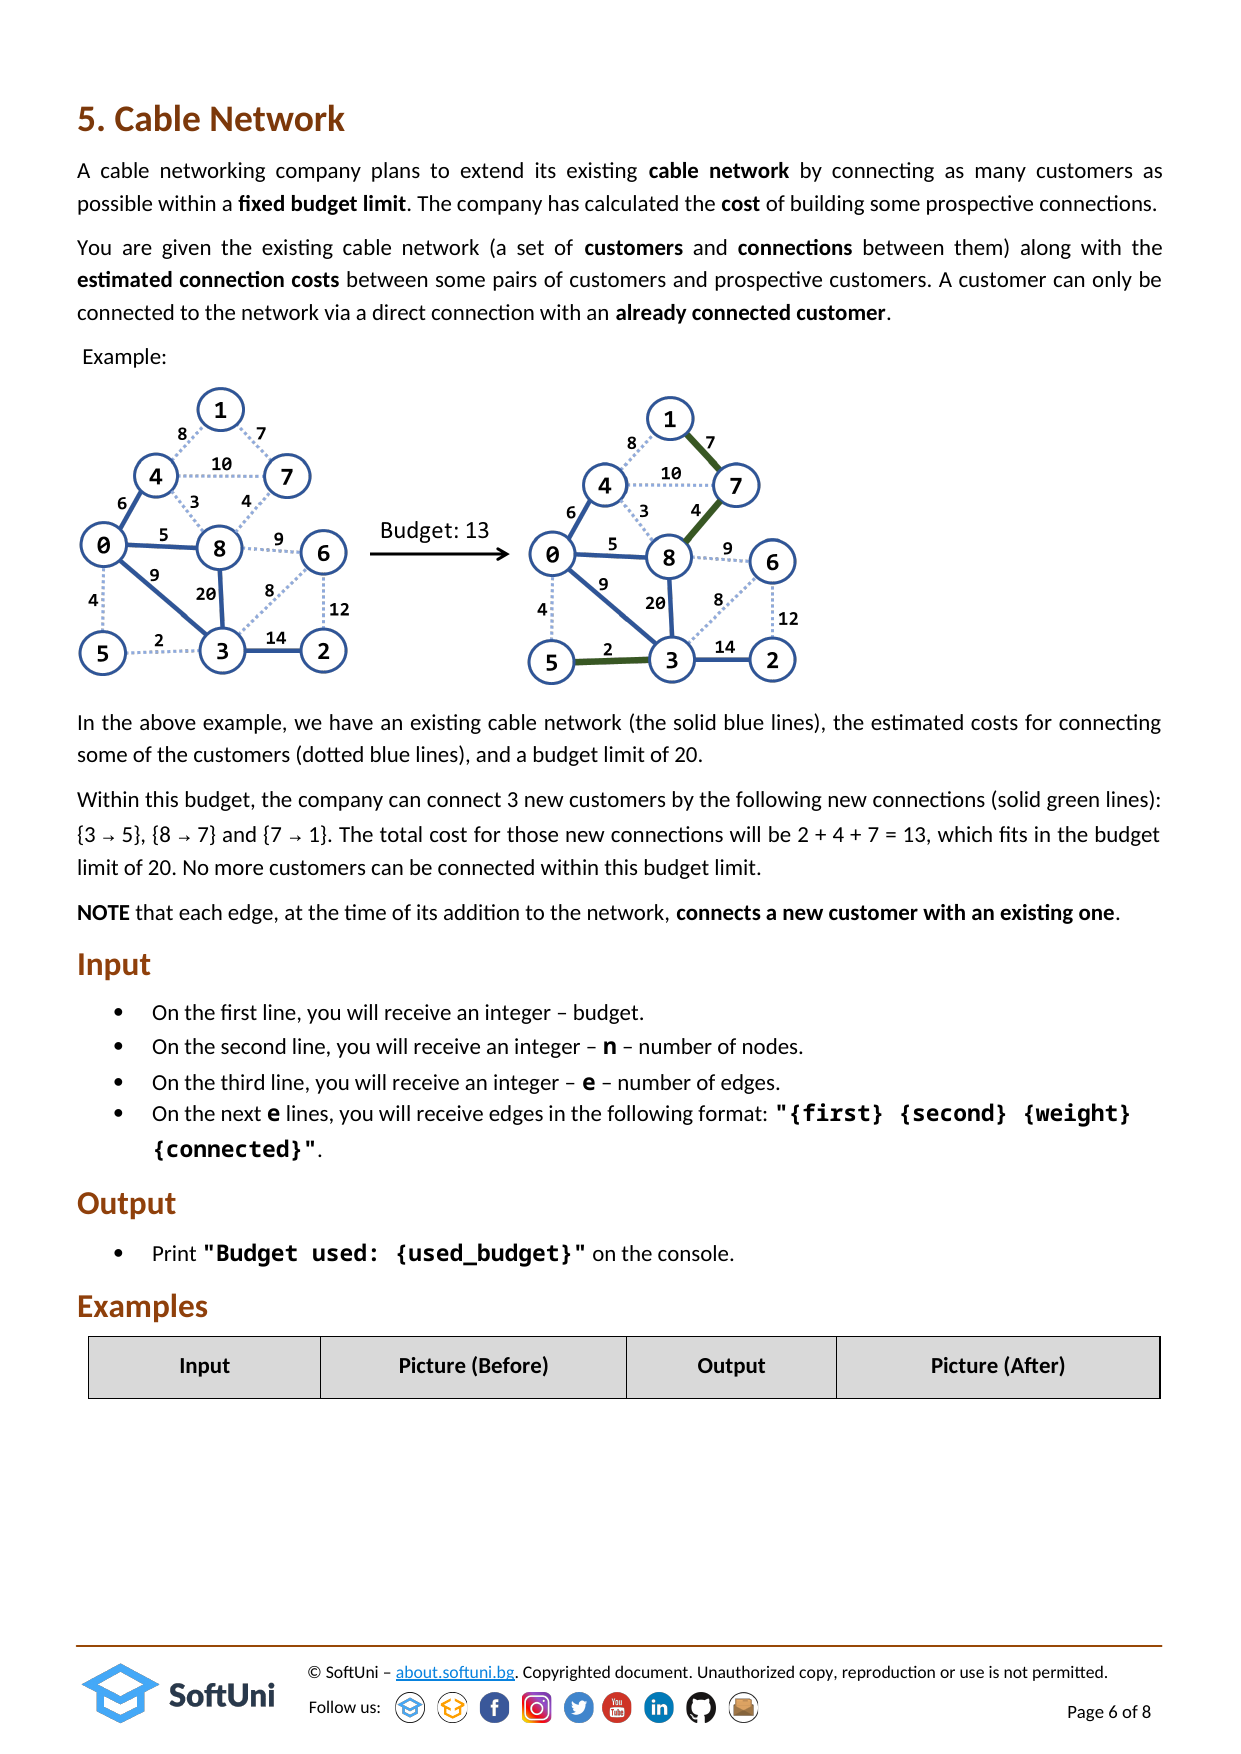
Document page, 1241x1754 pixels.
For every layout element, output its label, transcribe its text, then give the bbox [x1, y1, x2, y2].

text You are given the existing cable network (a set of customers and connections between them) along with the estimated connection costs between some pairs of customers and prospective customers. A customer can only be connected to the network via a direct connection with an already connected customer. [77, 233, 1163, 326]
picture [76, 387, 810, 692]
table_header Input [89, 1337, 320, 1398]
picture [75, 1658, 281, 1729]
text A cable networking company plans to extend its existing cable network by connecting as many customers as possible within a fixed budget limit. The company has calculated the cost of building some prospective connections. [77, 156, 1163, 217]
text In the above example, we have an existing cable network (the solid blue lines), the estimated costs for connecting some of the customers (dotted blue lines), and a budget limit of 20. [77, 708, 1163, 769]
picture [479, 1692, 510, 1723]
picture [522, 1692, 552, 1723]
list On the first line, you will receive an integer – budget. [114, 998, 1163, 1026]
subtitle Cable Network [77, 95, 1163, 141]
picture [602, 1692, 632, 1723]
table_header Picture (After) [837, 1337, 1159, 1398]
picture [658, 1705, 667, 1714]
picture [437, 1692, 468, 1723]
text Example: [77, 342, 1163, 370]
picture [395, 1692, 425, 1723]
table_header Picture (Before) [321, 1337, 626, 1398]
list On the next e lines, you will receive edges in the following format: "{first} {second} {weight} {connected}". [114, 1097, 1163, 1164]
subtitle Examples [77, 1285, 1163, 1326]
text Within this budget, the company can connect 3 new customers by the following new connections (solid green lines): {3 → 5}, {8 → 7} and {7 → 1}. The total cost for those new connections will be 2 + 4 + 7 = 13, which fits in the budget limit of 20. No more customers can be connected within this budget limit. [77, 785, 1163, 881]
picture [564, 1692, 594, 1723]
text NOTE that each edge, at the time of its addition to the network, connects a new customer with an existing one. [77, 898, 1163, 926]
subtitle Input [77, 943, 1163, 983]
table_header Output [627, 1337, 836, 1398]
list On the third line, you will receive an integer – e – number of edges. [114, 1066, 1163, 1097]
picture [644, 1714, 653, 1723]
picture [665, 1692, 674, 1701]
picture [665, 1714, 674, 1723]
picture [686, 1692, 716, 1723]
list On the second line, you will receive an integer – n – number of nodes. [114, 1030, 1163, 1061]
subtitle Output [77, 1182, 1163, 1222]
list Print "Budget used: {used_budget}" on the console. [114, 1237, 1163, 1268]
picture [644, 1692, 653, 1701]
picture [728, 1692, 759, 1723]
